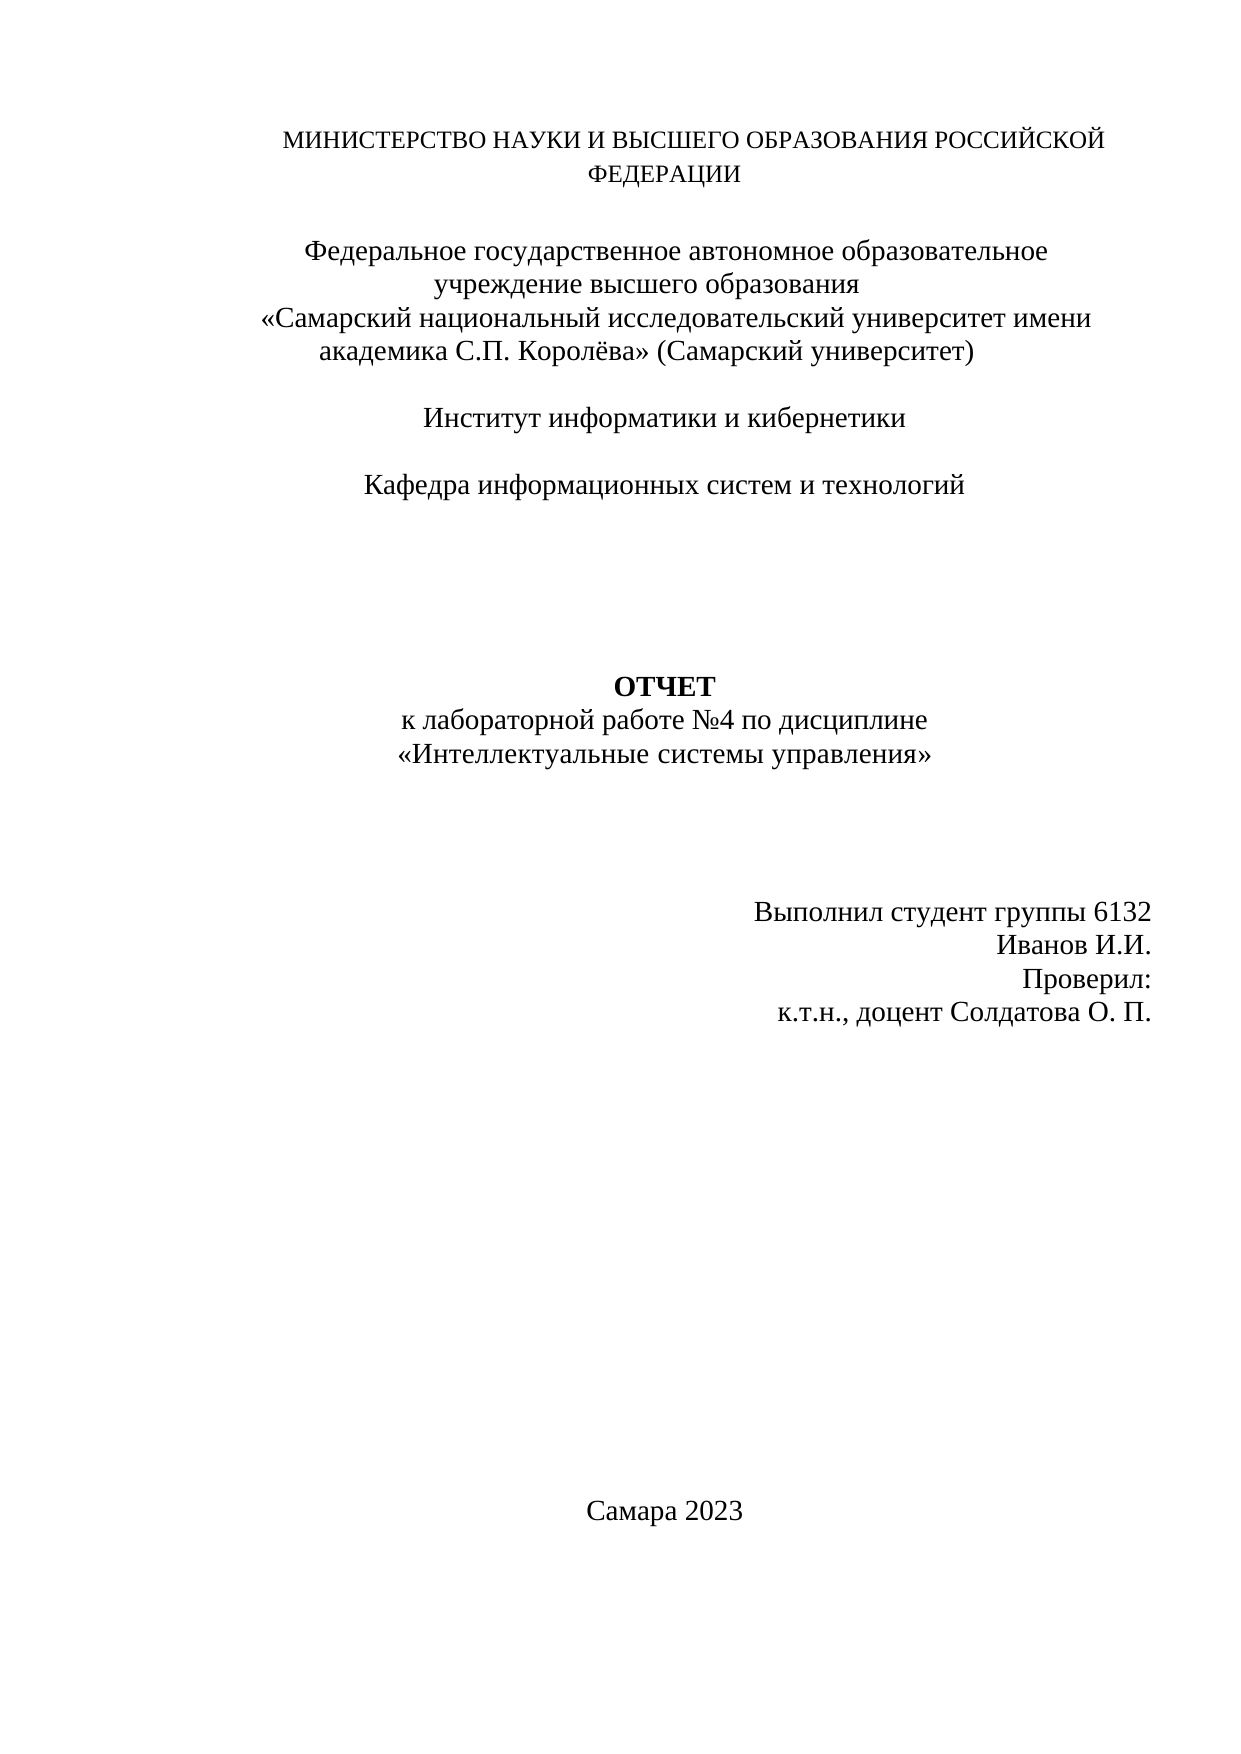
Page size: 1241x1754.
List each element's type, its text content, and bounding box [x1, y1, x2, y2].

text МИНИСТЕРСТВО НАУКИ И ВЫСШЕГО ОБРАЗОВАНИЯ РОССИЙСКОЙ ФЕДЕРАЦИИ [177, 125, 1152, 187]
text Выполнил студент группы 6132 [177, 894, 1152, 927]
text к лабораторной работе №4 по дисциплине [177, 702, 1152, 736]
text Иванов И.И. [177, 927, 1152, 961]
text Кафедра информационных систем и технологий [177, 467, 1152, 501]
text к.т.н., доцент Солдатова О. П. [177, 994, 1152, 1028]
text «Интеллектуальные системы управления» [177, 736, 412, 769]
text Федеральное государственное автономное образовательное учреждение высшего образования [177, 233, 1116, 300]
text ОТЧЕТ [177, 669, 1152, 702]
text «Интеллектуальные системы управления» [918, 736, 1152, 769]
text Самара 2023 [177, 1493, 1152, 1526]
text Проверил: [177, 961, 1152, 994]
text «Самарский национальный исследовательский университет имени академика С.П. Королёва» (Самарский университет) [177, 300, 1116, 367]
text Институт информатики и кибернетики [177, 400, 1152, 434]
